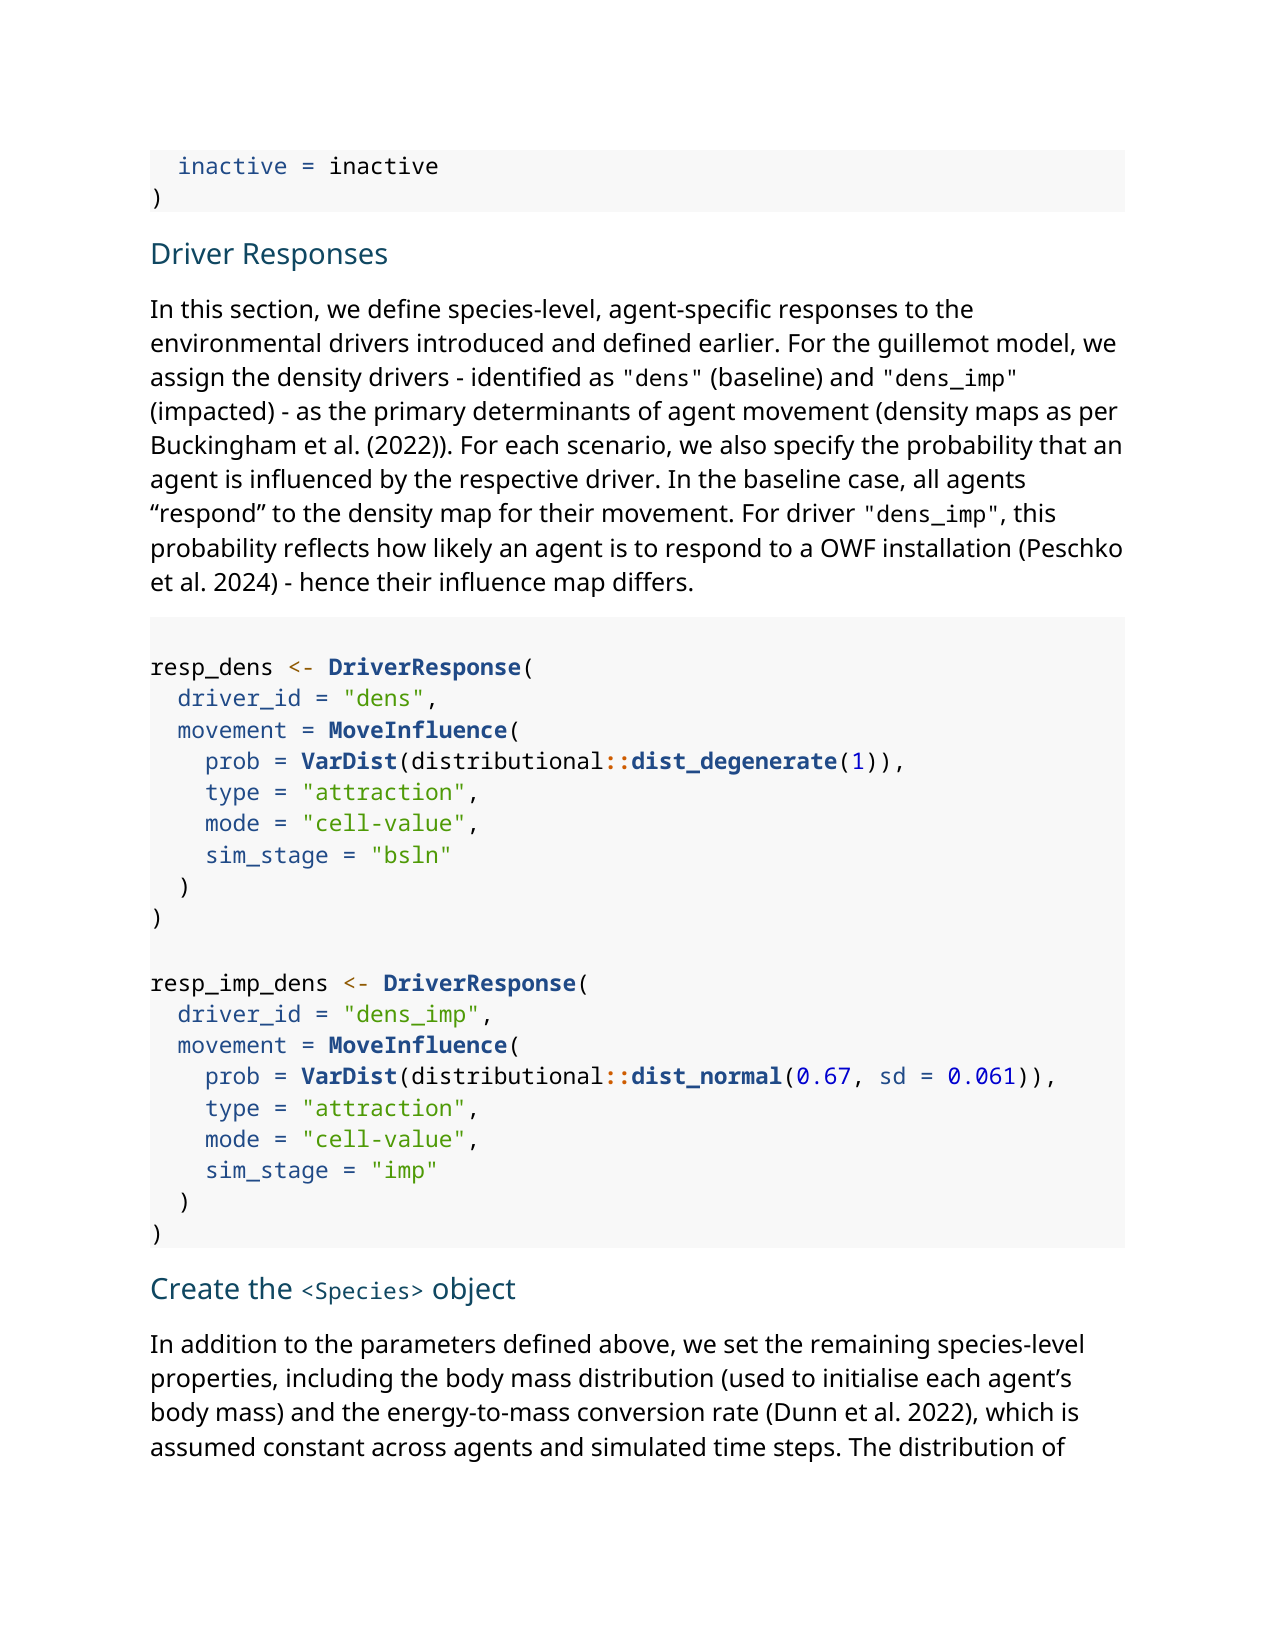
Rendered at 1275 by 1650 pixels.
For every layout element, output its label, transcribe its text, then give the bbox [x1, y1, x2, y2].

subtitle Create the <Species> object [150, 1268, 1125, 1308]
text resp_dens <- DriverResponse( driver_id = "dens", movement = MoveInfluence( prob = VarDist(distributional::dist_degenerate(1)), type = "attraction", mode = "cell-value", sim_stage = "bsln" ) ) resp_imp_dens <- DriverResponse( driver_id = "dens_imp", movement = MoveInfluence( prob = VarDist(distributional::dist_normal(0.67, sd = 0.061)), type = "attraction", mode = "cell-value", sim_stage = "imp" ) ) [150, 617, 1125, 1248]
text In this section, we define species-level, agent-specific responses to the environmental drivers introduced and defined earlier. For the guillemot model, we assign the density drivers - identified as "dens" (baseline) and "dens_imp" (impacted) - as the primary determinants of agent movement (density maps as per Buckingham et al. (2022)). For each scenario, we also specify the probability that an agent is influenced by the respective driver. In the baseline case, all agents “respond” to the density map for their movement. For driver "dens_imp", this probability reflects how likely an agent is to respond to a OWF installation (Peschko et al. 2024) - hence their influence map differs. [150, 292, 1125, 598]
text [150, 1327, 1125, 1463]
text guill_states <- list( flight = flight, dive = dive, active = active, inactive = inactive ) [164, 150, 1125, 212]
subtitle Driver Responses [150, 233, 1125, 273]
